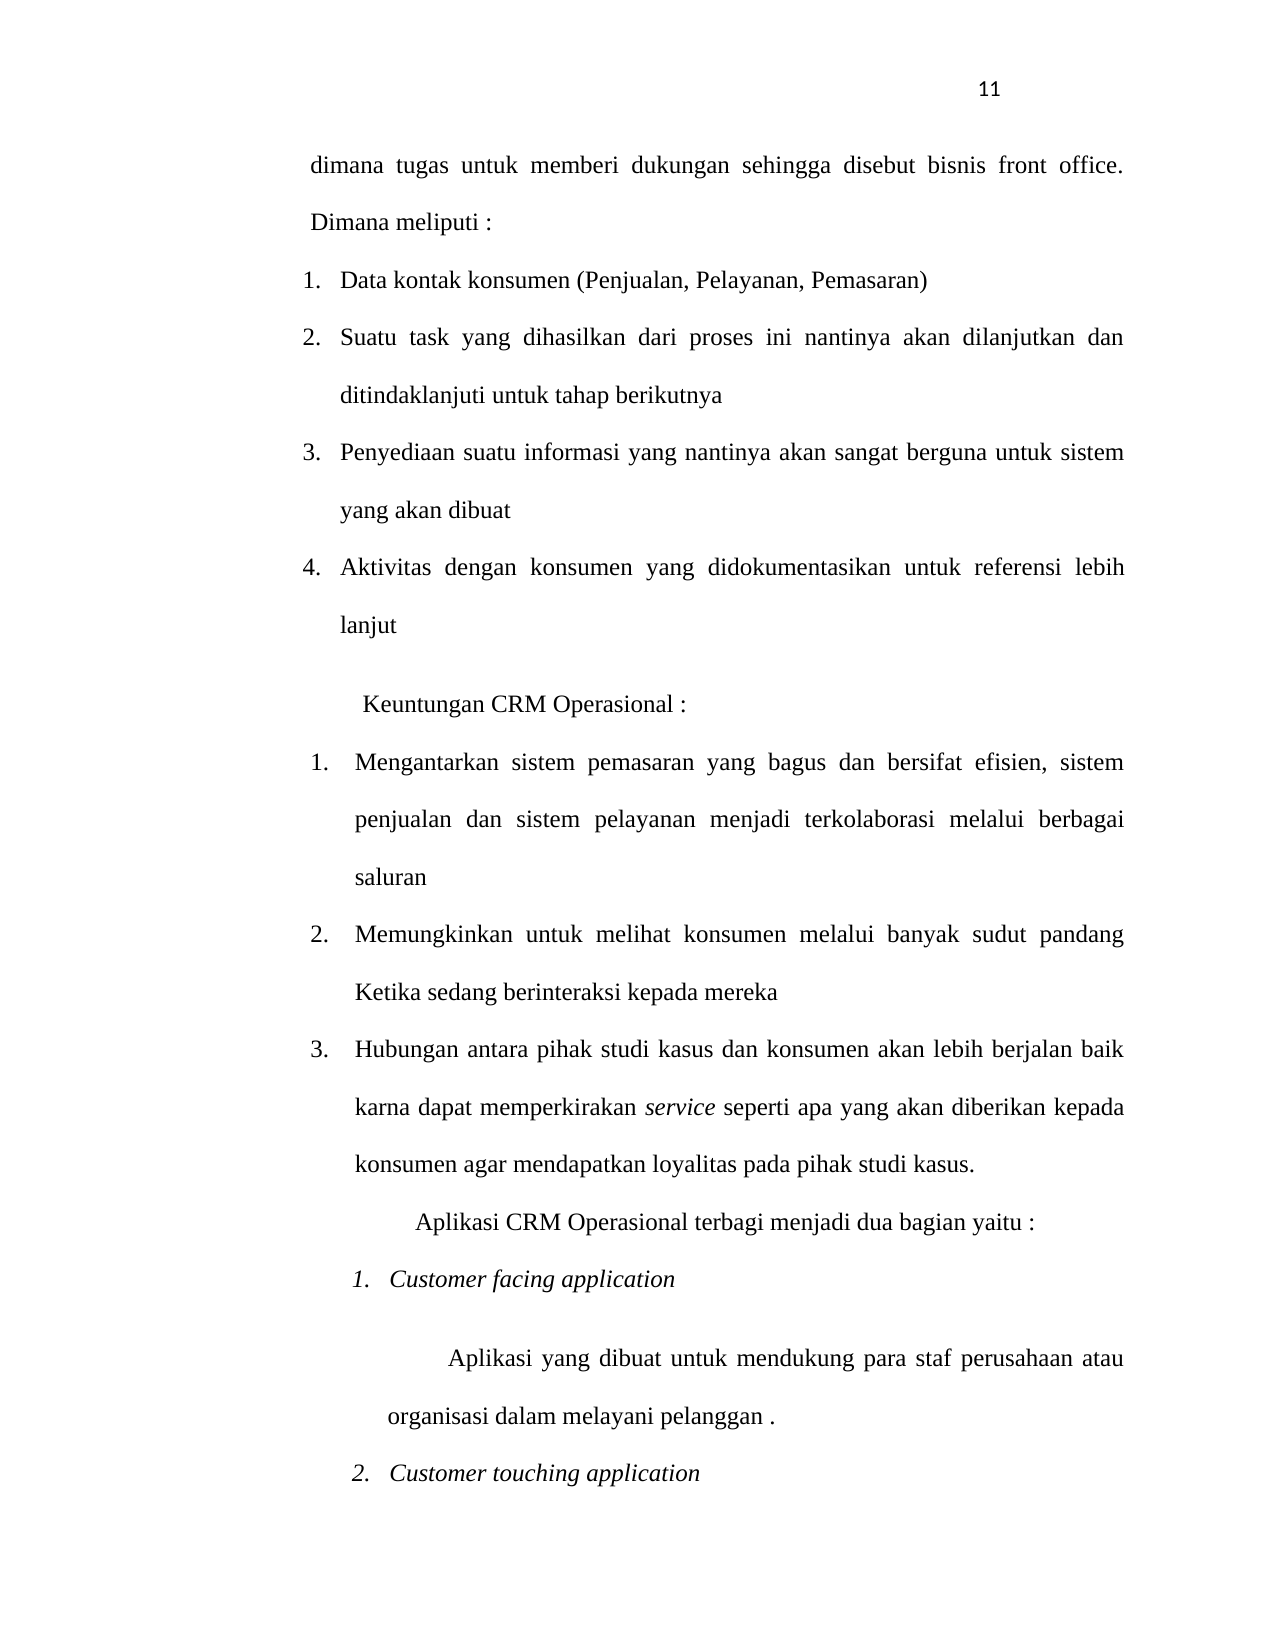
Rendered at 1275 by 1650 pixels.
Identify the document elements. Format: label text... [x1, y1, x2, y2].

text Keuntungan CRM Operasional : [302, 689, 1000, 718]
list Aktivitas dengan konsumen yang didokumentasikan untuk referensi lebih lanjut [302, 552, 1125, 639]
list Suatu task yang dihasilkan dari proses ini nantinya akan dilanjutkan dan ditindaklanjuti untuk tahap berikutnya [302, 322, 1125, 409]
list Aplikasi CRM Operasional terbagi menjadi dua bagian yaitu : [354, 1207, 1110, 1235]
list Data kontak konsumen (Penjualan, Pelayanan, Pemasaran) [302, 265, 1125, 294]
list Mengantarkan sistem pemasaran yang bagus dan bersifat efisien, sistem penjualan dan sistem pelayanan menjadi terkolaborasi melalui berbagai saluran [310, 747, 1125, 890]
list Customer facing application [352, 1264, 1125, 1293]
list Customer touching application [352, 1458, 1125, 1487]
list Memungkinkan untuk melihat konsumen melalui banyak sudut pandang Ketika sedang berinteraksi kepada mereka [310, 919, 1125, 1005]
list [310, 150, 1125, 236]
list Hubungan antara pihak studi kasus dan konsumen akan lebih berjalan baik karna dapat memperkirakan service seperti apa yang akan diberikan kepada konsumen agar mendapatkan loyalitas pada pihak studi kasus. [310, 1034, 1125, 1178]
list Penyediaan suatu informasi yang nantinya akan sangat berguna untuk sistem yang akan dibuat [302, 437, 1125, 524]
text Aplikasi yang dibuat untuk mendukung para staf perusahaan atau organisasi dalam melayani pelanggan . [387, 1343, 1125, 1429]
